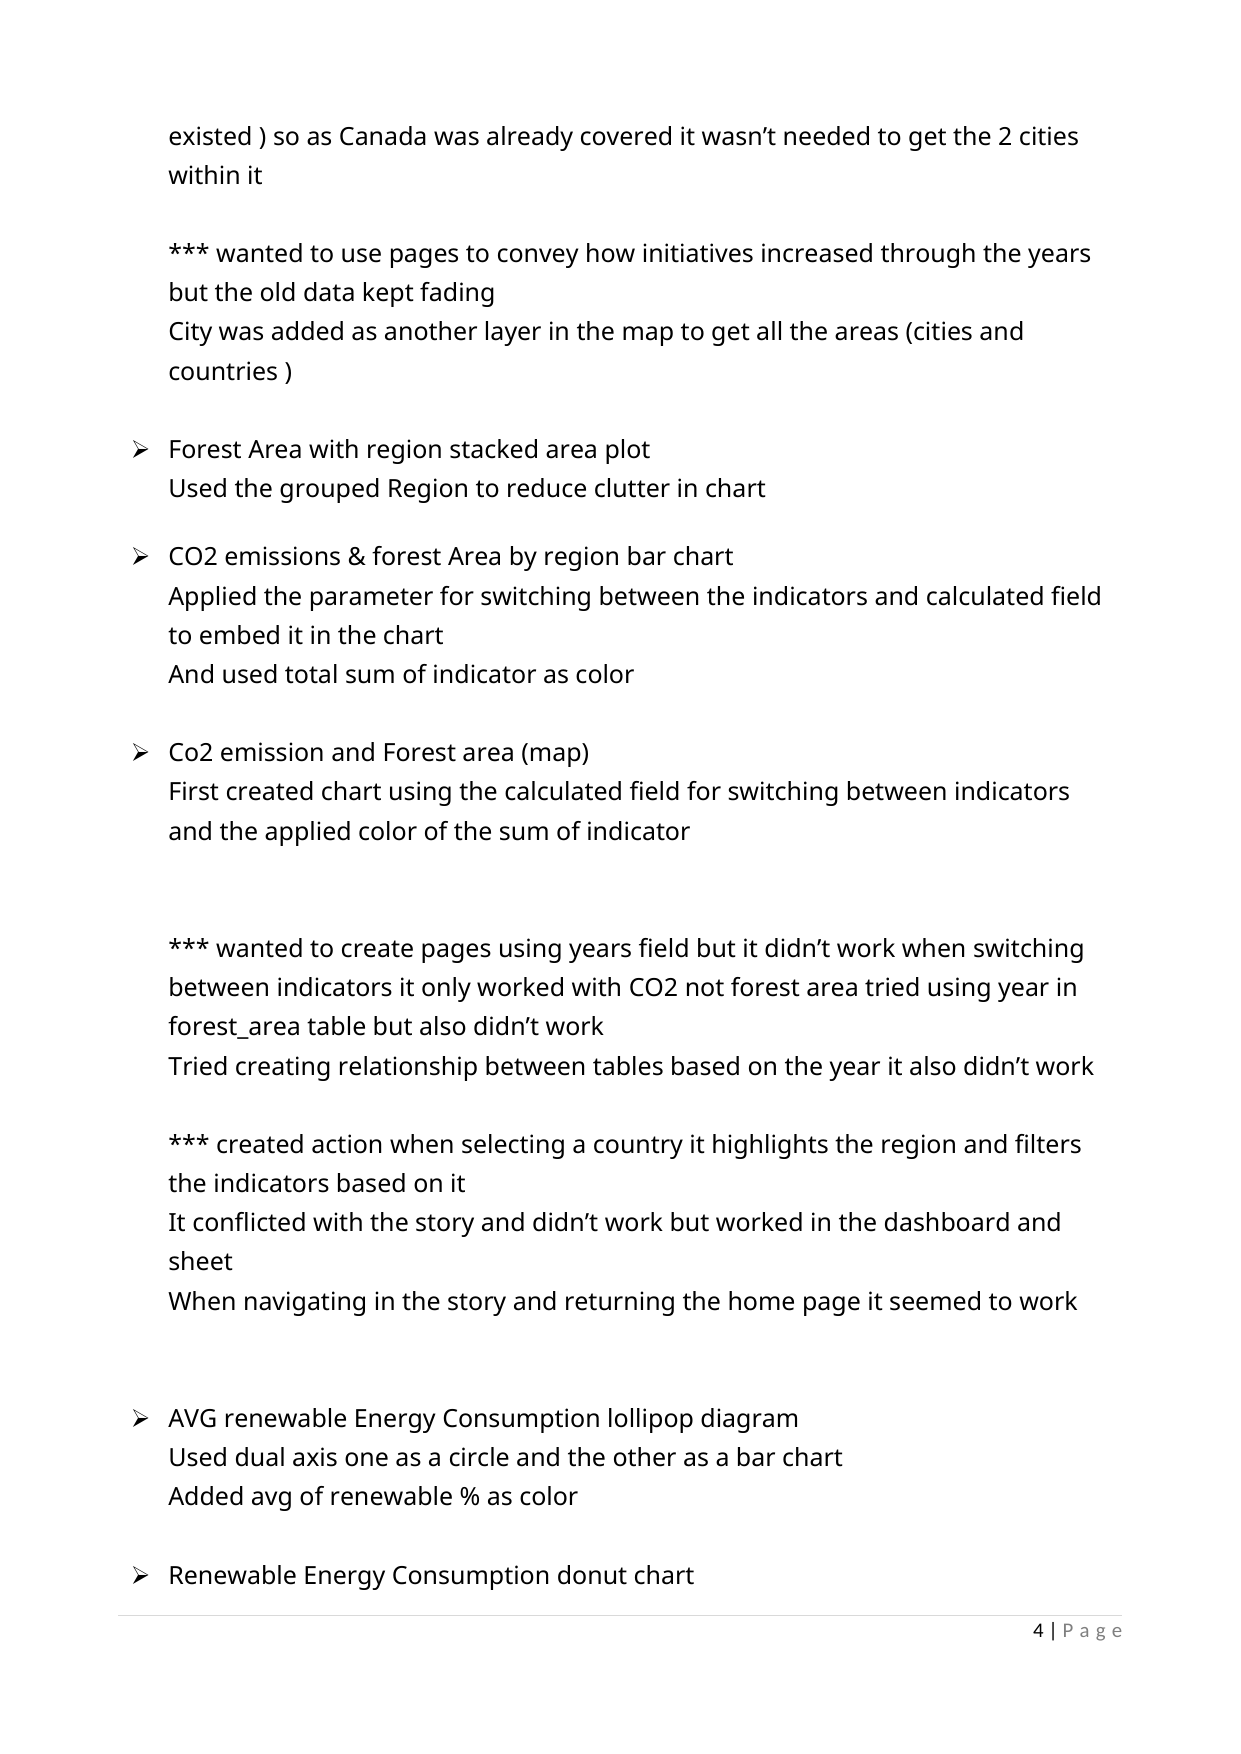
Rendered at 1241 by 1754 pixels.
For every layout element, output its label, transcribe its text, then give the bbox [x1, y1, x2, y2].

list *** wanted to use pages to convey how initiatives increased through the years but the old data kept fading [168, 236, 1122, 309]
list When navigating in the story and returning the home page it seemed to work [168, 1283, 1122, 1317]
list Applied the parameter for switching between the indicators and calculated field to embed it in the chart [168, 578, 1122, 651]
list Tried creating relationship between tables based on the year it also didn’t work [168, 1048, 1122, 1082]
list Used dual axis one as a circle and the other as a bar chart [168, 1440, 1122, 1474]
list Renewable Energy Consumption donut chart [131, 1557, 1122, 1591]
list It conflicted with the story and didn’t work but worked in the dashboard and sheet [168, 1205, 1122, 1278]
list AVG renewable Energy Consumption lollipop diagram [131, 1401, 1122, 1435]
list Added avg of renewable % as color [168, 1479, 1122, 1513]
list City was added as another layer in the map to get all the areas (cities and countries ) [168, 314, 1122, 387]
list Used the grouped Region to reduce clutter in chart [168, 471, 1122, 505]
list First created chart using the calculated field for switching between indicators and the applied color of the sum of indicator [168, 774, 1122, 847]
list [168, 118, 1122, 191]
list Co2 emission and Forest area (map) [131, 735, 1122, 769]
list Forest Area with region stacked area plot [131, 431, 1122, 466]
list *** wanted to create pages using years field but it didn’t work when switching between indicators it only worked with CO2 not forest area tried using year in forest_area table but also didn’t work [168, 931, 1122, 1043]
list CO2 emissions & forest Area by region bar chart [131, 539, 1122, 573]
list And used total sum of indicator as color [168, 656, 1122, 691]
list *** created action when selecting a country it highlights the region and filters the indicators based on it [168, 1126, 1122, 1200]
